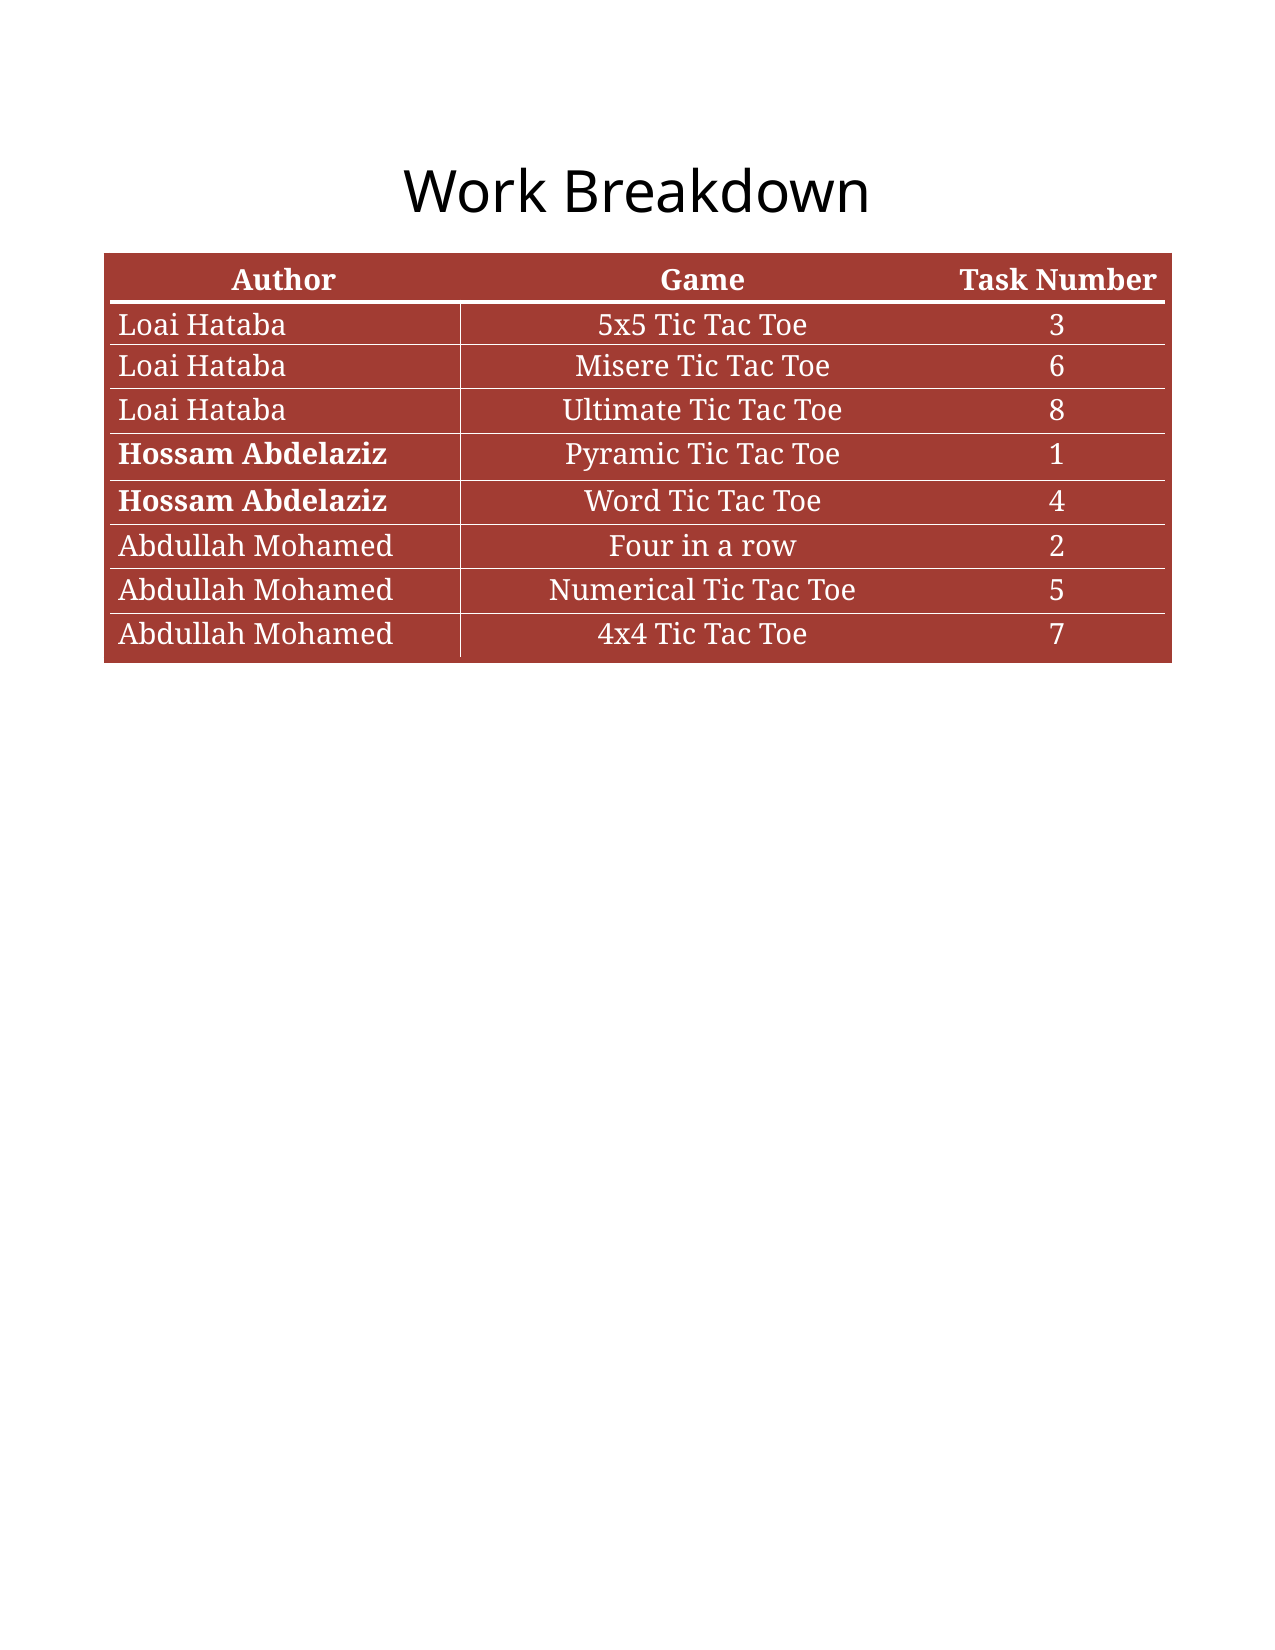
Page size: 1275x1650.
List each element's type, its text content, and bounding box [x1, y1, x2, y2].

table_cell Word Tic Tac Toe [461, 481, 945, 524]
table_cell 2 [945, 525, 1165, 568]
table_cell Abdullah Mohamed [110, 569, 460, 612]
table_cell 6 [945, 345, 1165, 388]
table_cell 4 [945, 481, 1165, 524]
table_cell 3 [945, 304, 1165, 344]
table_cell Abdullah Mohamed [110, 525, 460, 568]
table_cell Hossam Abdelaziz [110, 434, 460, 479]
table_cell Hossam Abdelaziz [110, 481, 460, 524]
table_cell Misere Tic Tac Toe [461, 345, 945, 388]
table_cell 1 [945, 434, 1165, 479]
table_header Game [461, 259, 945, 299]
table_cell Abdullah Mohamed [110, 614, 460, 657]
table_header Author [110, 259, 461, 299]
table_cell 5x5 Tic Tac Toe [461, 304, 945, 344]
table_cell 7 [945, 614, 1165, 657]
table_cell Numerical Tic Tac Toe [461, 569, 945, 612]
table_cell Four in a row [461, 525, 945, 568]
table_cell Loai Hataba [110, 304, 460, 344]
table_cell 4x4 Tic Tac Toe [461, 614, 945, 657]
table_cell Loai Hataba [110, 345, 460, 388]
table_cell Ultimate Tic Tac Toe [461, 389, 945, 432]
table_cell Loai Hataba [110, 389, 460, 432]
table_cell Pyramic Tic Tac Toe [461, 434, 945, 479]
table_cell 8 [945, 389, 1165, 432]
table_header Task Number [945, 259, 1165, 299]
table_cell 5 [945, 569, 1165, 612]
text Work Breakdown [150, 150, 1125, 229]
